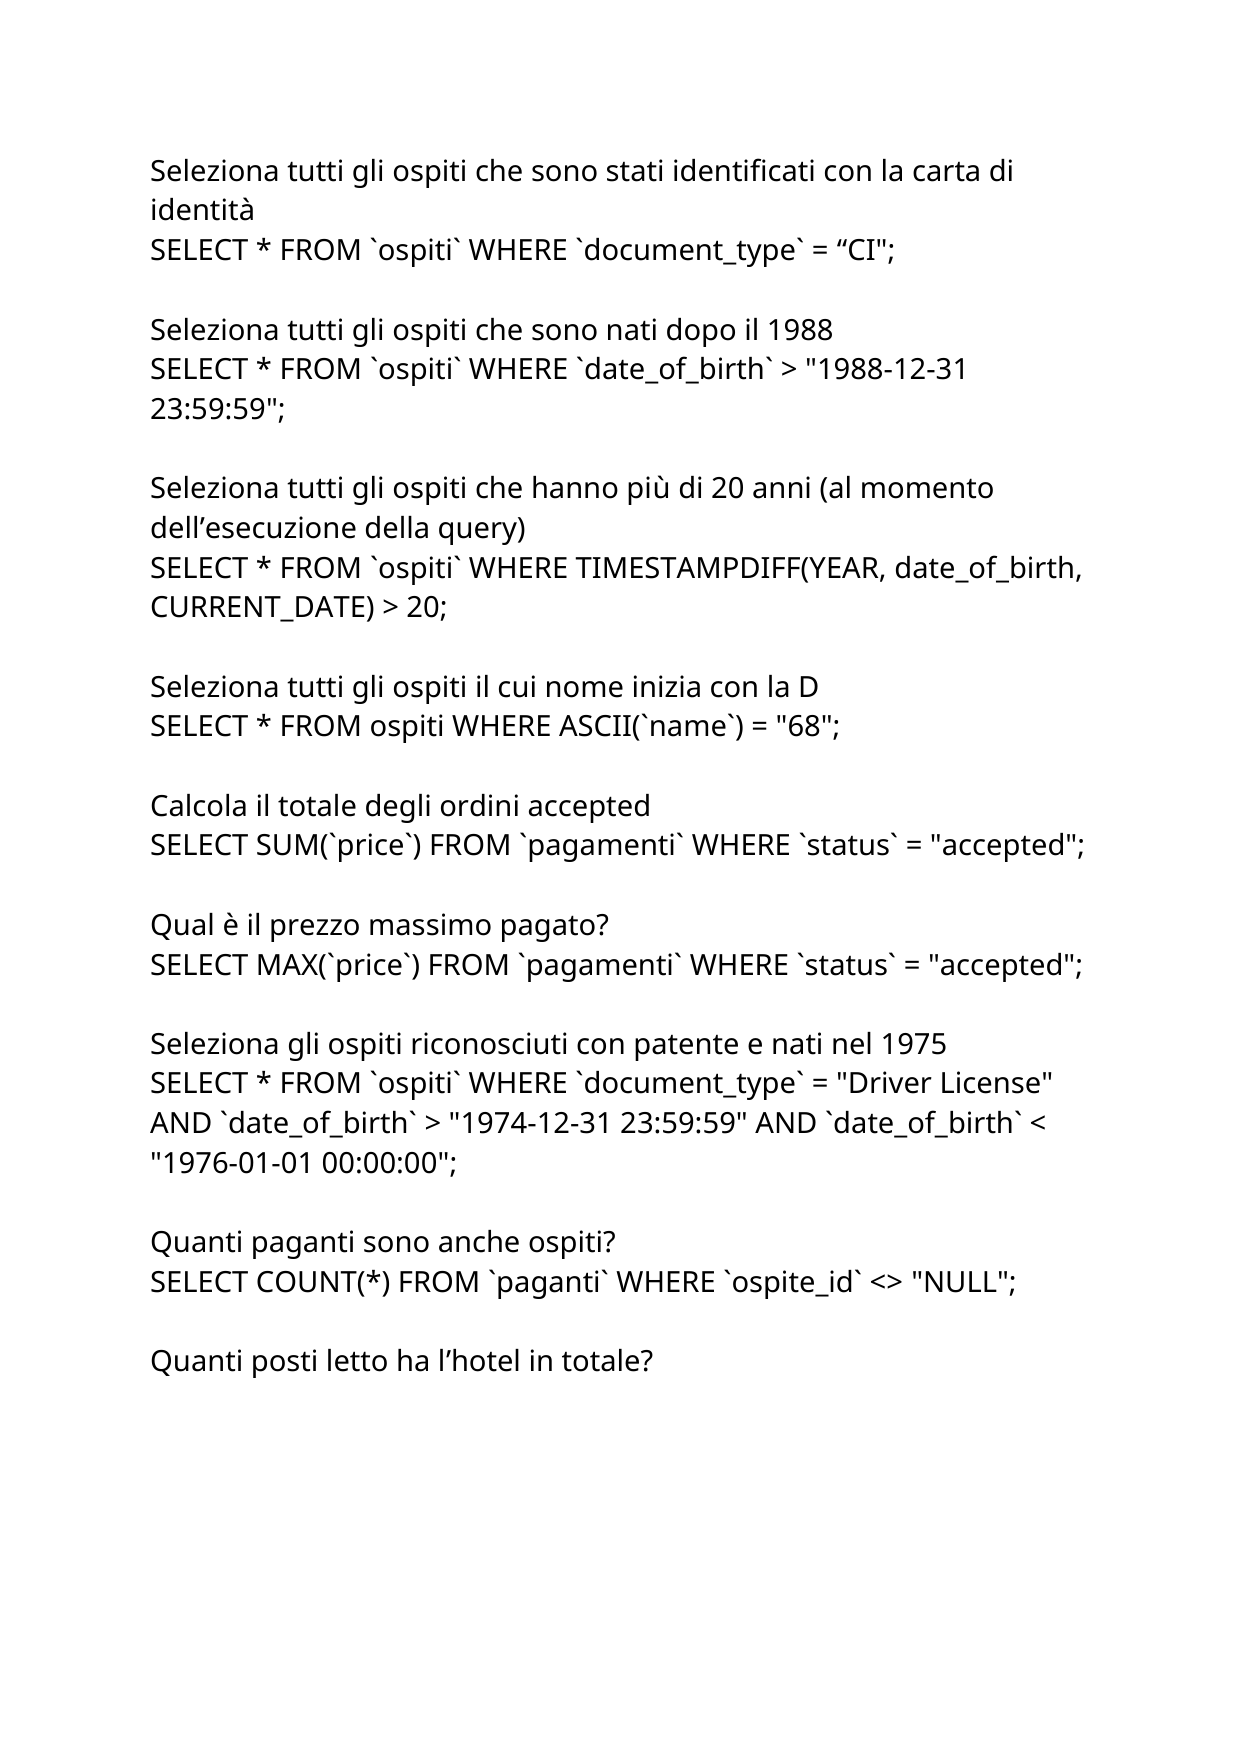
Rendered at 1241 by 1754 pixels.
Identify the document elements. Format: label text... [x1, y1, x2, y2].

text Qual è il prezzo massimo pagato? [150, 904, 1090, 944]
text Seleziona tutti gli ospiti che hanno più di 20 anni (al momento dell’esecuzione della query) [150, 467, 1090, 547]
text Quanti paganti sono anche ospiti? [150, 1222, 1090, 1261]
text SELECT * FROM `ospiti` WHERE `document_type` = “CI"; [150, 229, 1090, 269]
text SELECT MAX(`price`) FROM `pagamenti` WHERE `status` = "accepted"; [150, 944, 1090, 983]
text SELECT * FROM `ospiti` WHERE TIMESTAMPDIFF(YEAR, date_of_birth, CURRENT_DATE) > 20; [150, 547, 1090, 626]
text Quanti posti letto ha l’hotel in totale? [150, 1341, 1090, 1380]
text SELECT SUM(`price`) FROM `pagamenti` WHERE `status` = "accepted"; [150, 825, 1090, 864]
text SELECT * FROM ospiti WHERE ASCII(`name`) = "68"; [150, 706, 1090, 745]
text Seleziona gli ospiti riconosciuti con patente e nati nel 1975 [150, 1023, 1090, 1063]
text Seleziona tutti gli ospiti il cui nome inizia con la D [150, 666, 1090, 706]
text Seleziona tutti gli ospiti che sono stati identificati con la carta di identità [150, 150, 1090, 229]
text SELECT * FROM `ospiti` WHERE `document_type` = "Driver License" AND `date_of_birth` > "1974-12-31 23:59:59" AND `date_of_birth` < "1976-01-01 00:00:00"; [150, 1063, 1090, 1182]
text SELECT * FROM `ospiti` WHERE `date_of_birth` > "1988-12-31 23:59:59"; [150, 348, 1090, 428]
text SELECT COUNT(*) FROM `paganti` WHERE `ospite_id` <> "NULL"; [150, 1261, 1090, 1301]
text Calcola il totale degli ordini accepted [150, 785, 1090, 825]
text Seleziona tutti gli ospiti che sono nati dopo il 1988 [150, 309, 1090, 348]
